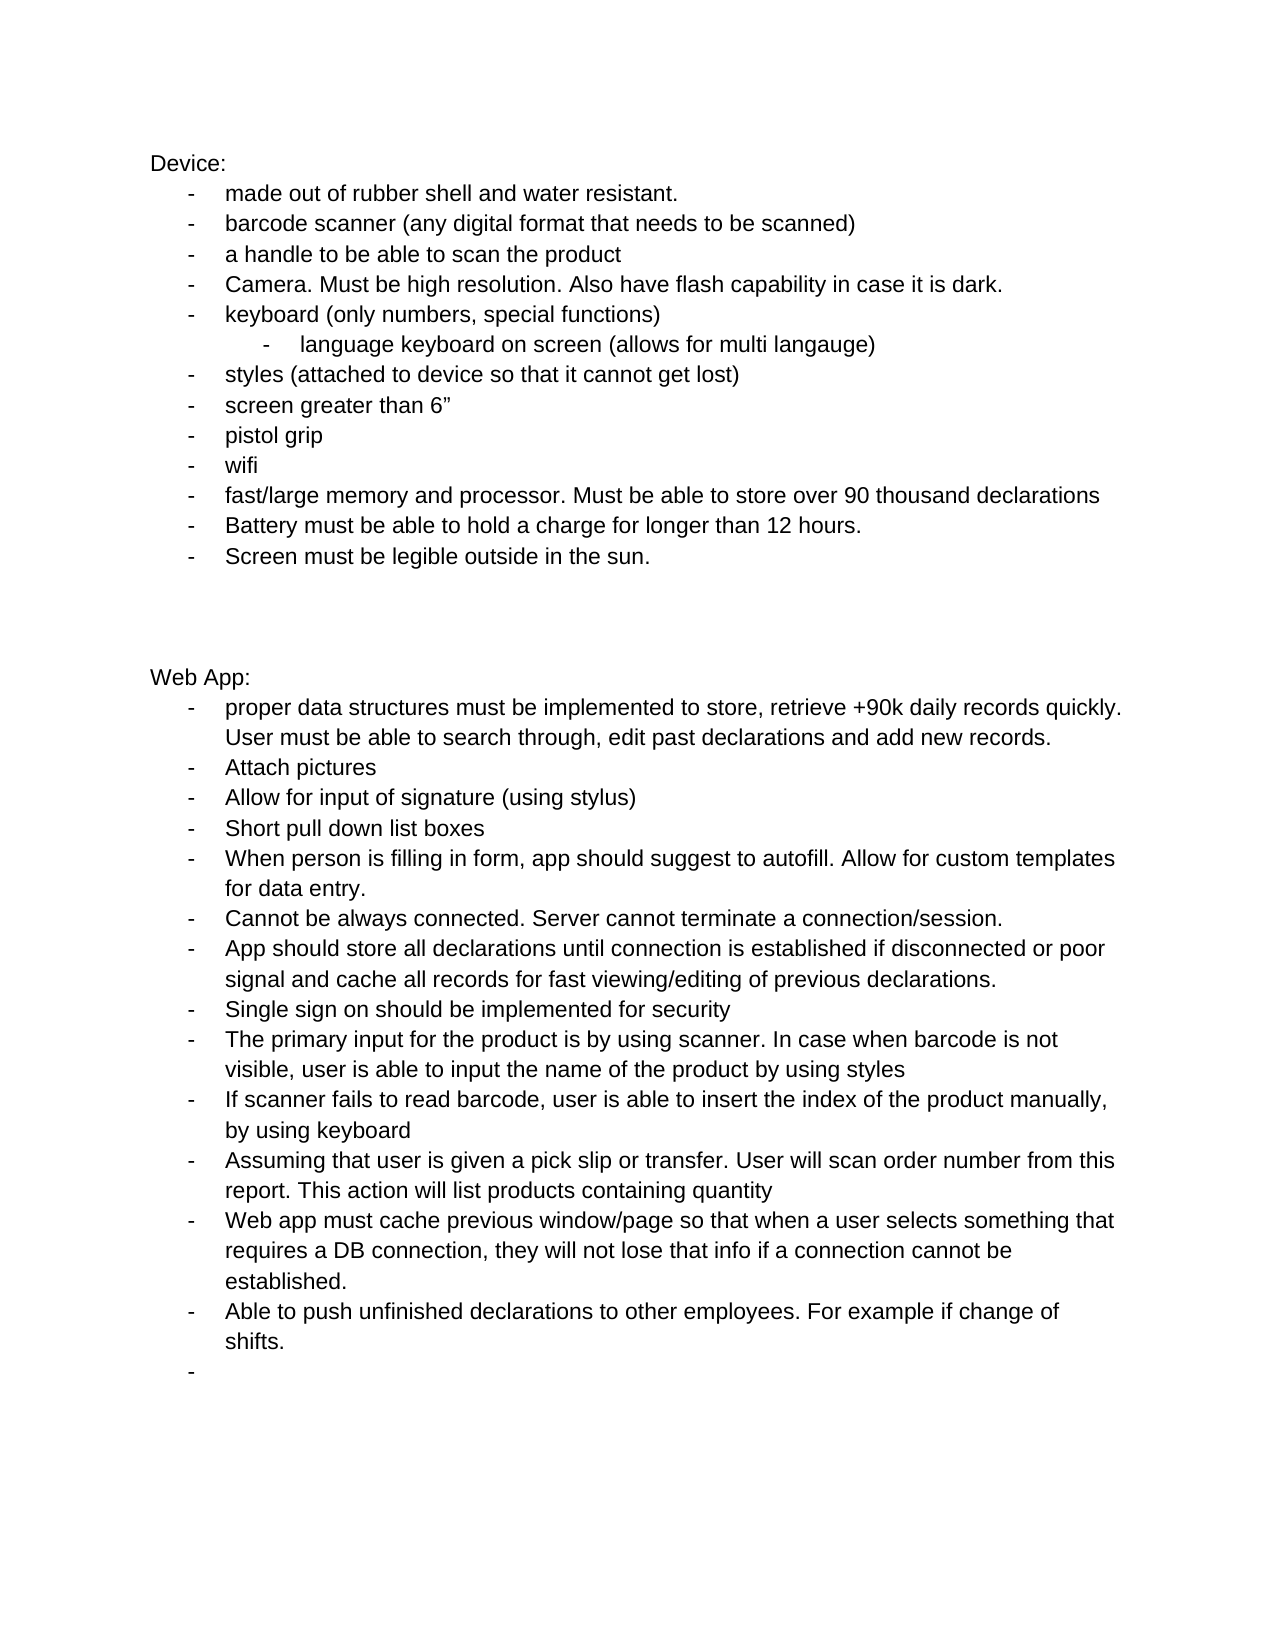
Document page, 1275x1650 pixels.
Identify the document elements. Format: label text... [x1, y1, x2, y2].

list If scanner fails to read barcode, user is able to insert the index of the product manually, by using keyboard [187, 1086, 1125, 1143]
list Allow for input of signature (using stylus) [187, 784, 1125, 811]
list Screen must be legible outside in the sun. [187, 543, 1125, 569]
list styles (attached to device so that it cannot get lost) [187, 361, 1125, 388]
list proper data structures must be implemented to store, retrieve +90k daily records quickly. User must be able to search through, edit past declarations and add new records. [187, 694, 1125, 750]
list Cannot be always connected. Server cannot terminate a connection/session. [187, 905, 1125, 932]
list The primary input for the product is by using scanner. In case when barcode is not visible, user is able to input the name of the product by using styles [187, 1026, 1125, 1083]
list keyboard (only numbers, special functions) [187, 301, 1125, 327]
list barcode scanner (any digital format that needs to be scanned) [187, 210, 1125, 237]
list Able to push unfinished declarations to other employees. For example if change of shifts. [187, 1298, 1125, 1354]
list made out of rubber shell and water resistant. [187, 180, 1125, 207]
list wifi [187, 452, 1125, 478]
list Battery must be able to hold a charge for longer than 12 hours. [187, 512, 1125, 539]
list Camera. Must be high resolution. Also have flash capability in case it is dark. [187, 271, 1125, 297]
list fast/large memory and processor. Must be able to store over 90 thousand declarations [187, 482, 1125, 509]
list Short pull down list boxes [187, 814, 1125, 841]
list Single sign on should be implemented for security [187, 996, 1125, 1022]
list screen greater than 6” [187, 392, 1125, 418]
list Attach pictures [187, 754, 1125, 781]
text Device: [150, 150, 1125, 176]
list language keyboard on screen (allows for multi langauge) [262, 331, 1125, 358]
list pistol grip [187, 422, 1125, 448]
text Web App: [150, 663, 1125, 690]
list When person is filling in form, app should suggest to autofill. Allow for custom templates for data entry. [187, 845, 1125, 901]
list Assuming that user is given a pick slip or transfer. User will scan order number from this report. This action will list products containing quantity [187, 1147, 1125, 1203]
list App should store all declarations until connection is established if disconnected or poor signal and cache all records for fast viewing/editing of previous declarations. [187, 935, 1125, 992]
list a handle to be able to scan the product [187, 241, 1125, 267]
list Web app must cache previous window/page so that when a user selects something that requires a DB connection, they will not lose that info if a connection cannot be established. [187, 1207, 1125, 1294]
